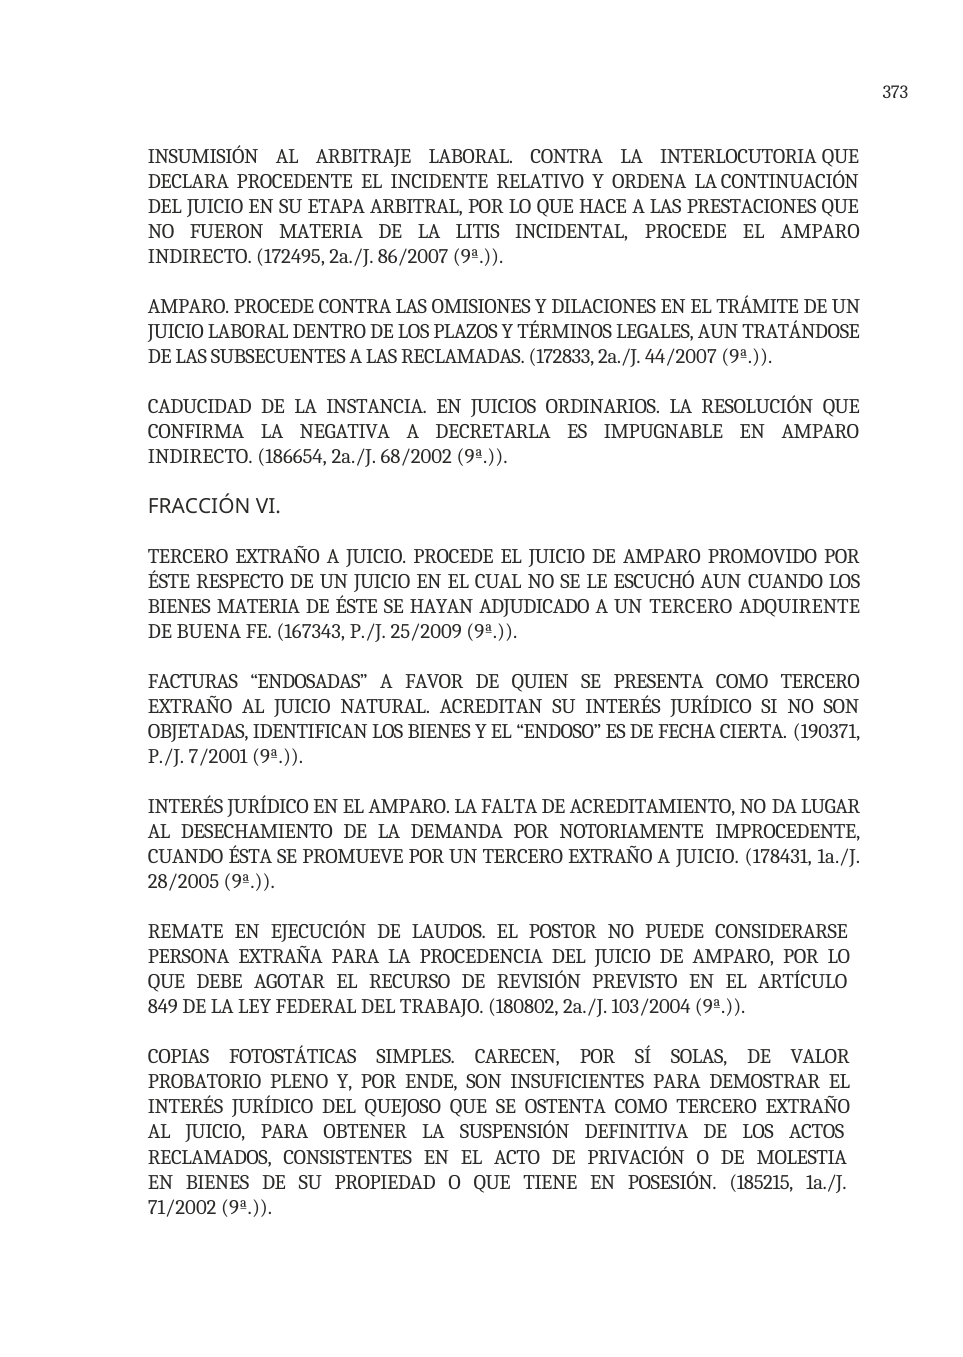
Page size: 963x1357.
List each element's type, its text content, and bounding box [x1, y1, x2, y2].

text TERCERO EXTRAÑO A JUICIO. PROCEDE EL JUICIO DE AMPARO PROMOVIDO POR ÉSTE RESPECTO DE UN JUICIO EN EL CUAL NO SE LE ESCUCHÓ AUN CUANDO LOS BIENES MATERIA DE ÉSTE SE HAYAN ADJUDICADO A UN TERCERO ADQUIRENTE DE BUENA FE. (167343, P./J. 25/2009 (9ª.)). [148, 543, 860, 643]
text REMATE EN EJECUCIÓN DE LAUDOS. EL POSTOR NO PUEDE CONSIDERARSE PERSONA EXTRAÑA PARA LA PROCEDENCIA DEL JUICIO DE AMPARO, POR LO QUE DEBE AGOTAR EL RECURSO DE REVISIÓN PREVISTO EN EL ARTÍCULO 849 DE LA LEY FEDERAL DEL TRABAJO. (180802, 2a./J. 103/2004 (9ª.)). [148, 918, 860, 1018]
text FRACCIÓN VI. [148, 494, 864, 518]
text INTERÉS JURÍDICO EN EL AMPARO. LA FALTA DE ACREDITAMIENTO, NO DA LUGAR AL DESECHAMIENTO DE LA DEMANDA POR NOTORIAMENTE IMPROCEDENTE, CUANDO ÉSTA SE PROMUEVE POR UN TERCERO EXTRAÑO A JUICIO. (178431, 1a./J. 28/2005 (9ª.)). [148, 793, 860, 893]
text COPIAS FOTOSTÁTICAS SIMPLES. CARECEN, POR SÍ SOLAS, DE VALOR PROBATORIO PLENO Y, POR ENDE, SON INSUFICIENTES PARA DEMOSTRAR EL INTERÉS JURÍDICO DEL QUEJOSO QUE SE OSTENTA COMO TERCERO EXTRAÑO AL JUICIO, PARA OBTENER LA SUSPENSIÓN DEFINITIVA DE LOS ACTOS RECLAMADOS, CONSISTENTES EN EL ACTO DE PRIVACIÓN O DE MOLESTIA EN BIENES DE SU PROPIEDAD O QUE TIENE EN POSESIÓN. (185215, 1a./J. 71/2002 (9ª.)). [148, 1043, 860, 1219]
text AMPARO. PROCEDE CONTRA LAS OMISIONES Y DILACIONES EN EL TRÁMITE DE UN JUICIO LABORAL DENTRO DE LOS PLAZOS Y TÉRMINOS LEGALES, AUN TRATÁNDOSE DE LAS SUBSECUENTES A LAS RECLAMADAS. (172833, 2a./J. 44/2007 (9ª.)). [148, 293, 860, 368]
text CADUCIDAD DE LA INSTANCIA. EN JUICIOS ORDINARIOS. LA RESOLUCIÓN QUE CONFIRMA LA NEGATIVA A DECRETARLA ES IMPUGNABLE EN AMPARO INDIRECTO. (186654, 2a./J. 68/2002 (9ª.)). [148, 393, 860, 468]
text INSUMISIÓN AL ARBITRAJE LABORAL. CONTRA LA INTERLOCUTORIA QUE DECLARA PROCEDENTE EL INCIDENTE RELATIVO Y ORDENA LA CONTINUACIÓN DEL JUICIO EN SU ETAPA ARBITRAL, POR LO QUE HACE A LAS PRESTACIONES QUE NO FUERON MATERIA DE LA LITIS INCIDENTAL, PROCEDE EL AMPARO INDIRECTO. (172495, 2a./J. 86/2007 (9ª.)). [148, 143, 860, 268]
text 373 [882, 81, 919, 102]
text FACTURAS “ENDOSADAS” A FAVOR DE QUIEN SE PRESENTA COMO TERCERO EXTRAÑO AL JUICIO NATURAL. ACREDITAN SU INTERÉS JURÍDICO SI NO SON OBJETADAS, IDENTIFICAN LOS BIENES Y EL “ENDOSO” ES DE FECHA CIERTA. (190371, P./J. 7/2001 (9ª.)). [148, 668, 860, 768]
